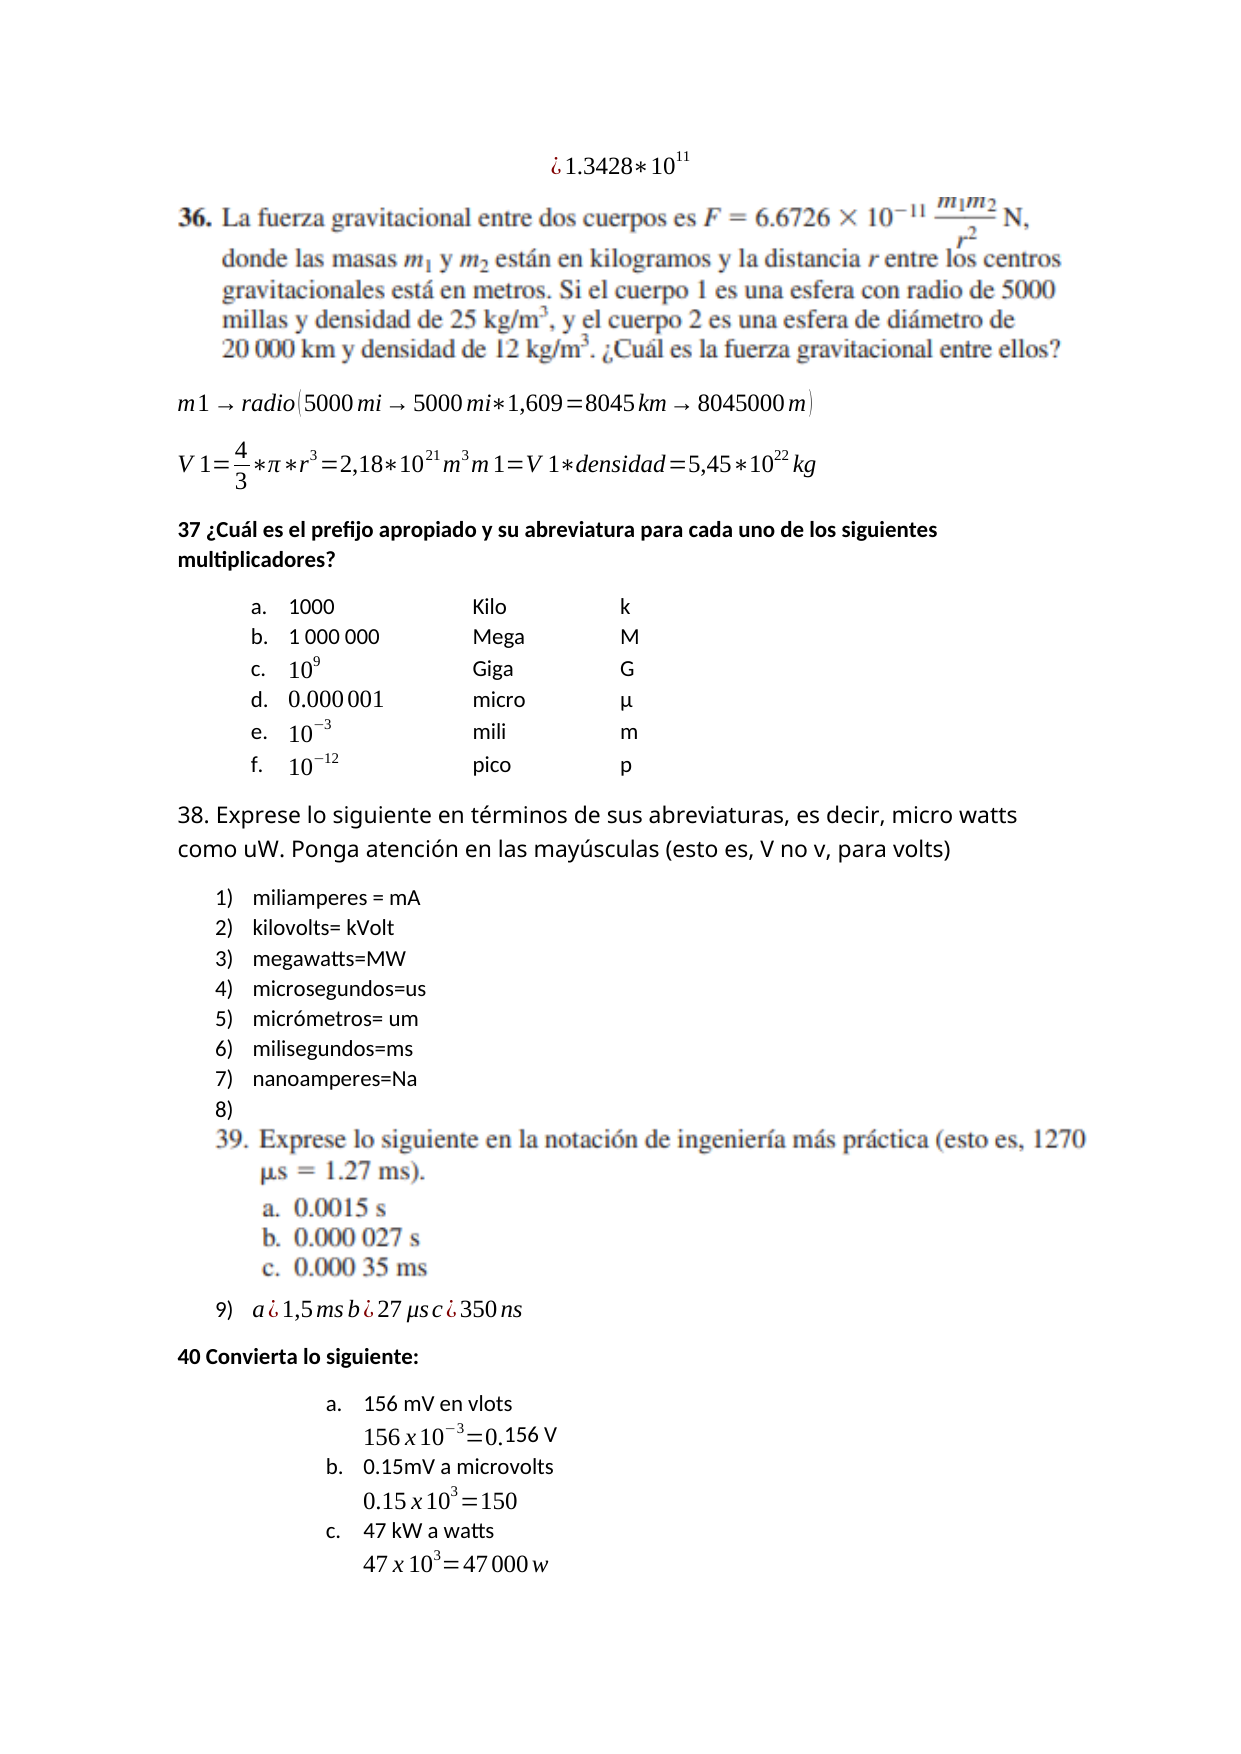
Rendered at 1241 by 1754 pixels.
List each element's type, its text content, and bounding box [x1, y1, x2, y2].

list micrómetros= um [215, 1004, 1063, 1032]
list micro µ [251, 686, 1063, 713]
list nanoamperes=Na [215, 1064, 1063, 1092]
list 156 V [363, 1419, 1063, 1450]
picture [177, 197, 1071, 369]
text 40 Convierta lo siguiente: [177, 1342, 1063, 1370]
list microsegundos=us [215, 974, 1063, 1002]
list milisegundos=ms [215, 1034, 1063, 1062]
list 0.15mV a microvolts [326, 1452, 1063, 1480]
list megawatts=MW [215, 944, 1063, 972]
text 37 ¿Cuál es el prefijo apropiado y su abreviatura para cada uno de los siguientes multiplicadores? [177, 515, 1063, 573]
list pico p [251, 749, 1063, 780]
list miliamperes = mA [215, 883, 1063, 911]
text 38. Exprese lo siguiente en términos de sus abreviaturas, es decir, micro watts como uW. Ponga atención en las mayúsculas (esto es, V no v, para volts) [177, 799, 1063, 864]
list kilovolts= kVolt [215, 913, 1063, 941]
list Giga G [251, 652, 1063, 683]
list 1000 Kilo k [251, 592, 1063, 620]
list 156 mV en vlots [326, 1389, 1063, 1417]
list 1 000 000 Mega M [251, 622, 1063, 650]
list mili m [251, 716, 1063, 747]
list 47 kW a watts [326, 1516, 1063, 1544]
picture [214, 1125, 1094, 1293]
